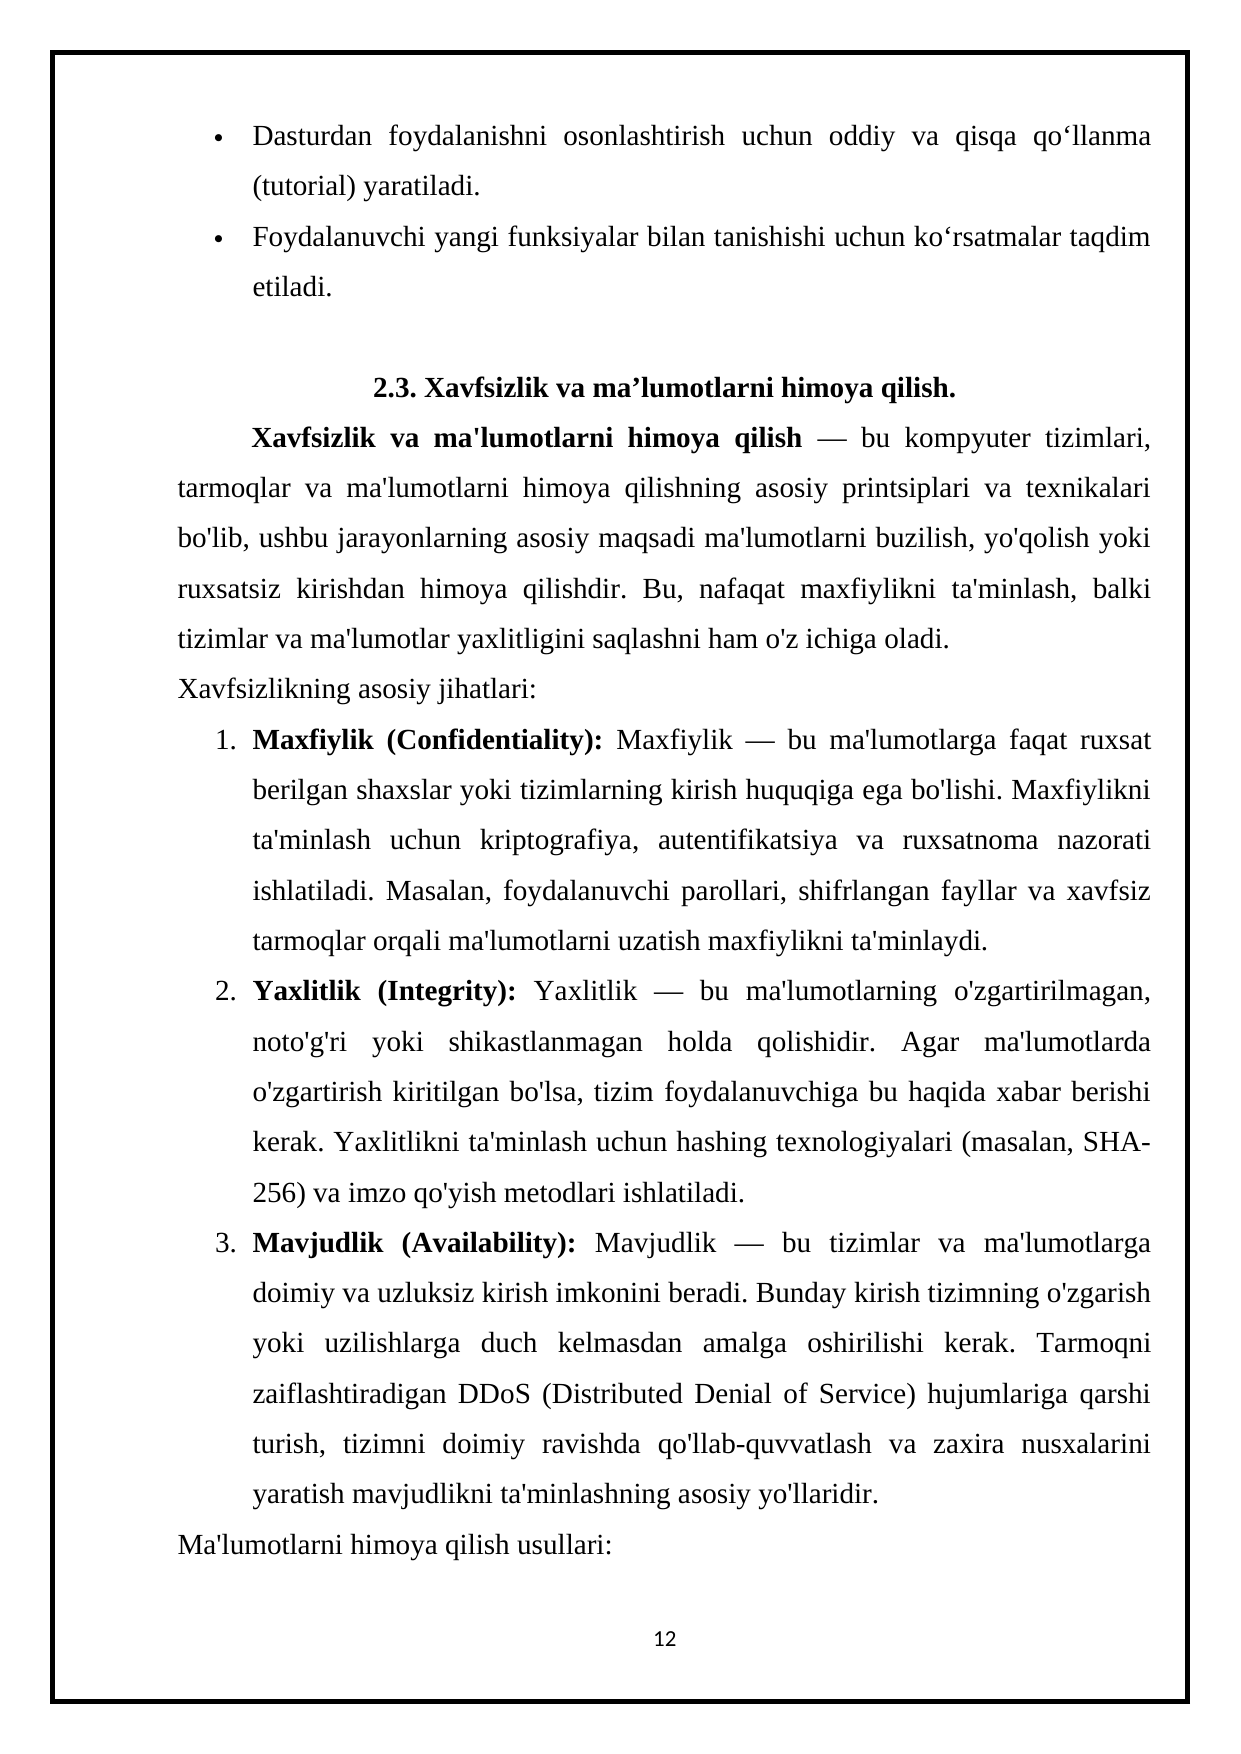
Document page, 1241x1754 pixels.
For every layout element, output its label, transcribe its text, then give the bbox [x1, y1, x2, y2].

list Maxfiylik (Confidentiality): Maxfiylik — bu ma'lumotlarga faqat ruxsat berilgan shaxslar yoki tizimlarning kirish huquqiga ega bo'lishi. Maxfiylikni ta'minlash uchun kriptografiya, autentifikatsiya va ruxsatnoma nazorati ishlatiladi. Masalan, foydalanuvchi parollari, shifrlangan fayllar va xavfsiz tarmoqlar orqali ma'lumotlarni uzatish maxfiylikni ta'minlaydi. [215, 722, 1152, 957]
text Xavfsizlik va ma'lumotlarni himoya qilish — bu kompyuter tizimlari, tarmoqlar va ma'lumotlarni himoya qilishning asosiy printsiplari va texnikalari bo'lib, ushbu jarayonlarning asosiy maqsadi ma'lumotlarni buzilish, yo'qolish yoki ruxsatsiz kirishdan himoya qilishdir. Bu, nafaqat maxfiylikni ta'minlash, balki tizimlar va ma'lumotlar yaxlitligini saqlashni ham o'z ichiga oladi. [177, 420, 1152, 655]
text Xavfsizlikning asosiy jihatlari: [177, 672, 1152, 705]
list Mavjudlik (Availability): Mavjudlik — bu tizimlar va ma'lumotlarga doimiy va uzluksiz kirish imkonini beradi. Bunday kirish tizimning o'zgarish yoki uzilishlarga duch kelmasdan amalga oshirilishi kerak. Tarmoqni zaiflashtiradigan DDoS (Distributed Denial of Service) hujumlariga qarshi turish, tizimni doimiy ravishda qo'llab-quvvatlash va zaxira nusxalarini yaratish mavjudlikni ta'minlashning asosiy yo'llaridir. [215, 1225, 1152, 1510]
text 2.3. Xavfsizlik va ma’lumotlarni himoya qilish. [177, 370, 1152, 403]
list Dasturdan foydalanishni osonlashtirish uchun oddiy va qisqa qo‘llanma (tutorial) yaratiladi. [215, 118, 1152, 202]
list Foydalanuvchi yangi funksiyalar bilan tanishishi uchun ko‘rsatmalar taqdim etiladi. [215, 219, 1152, 303]
list Yaxlitlik (Integrity): Yaxlitlik — bu ma'lumotlarning o'zgartirilmagan, noto'g'ri yoki shikastlanmagan holda qolishidir. Agar ma'lumotlarda o'zgartirish kiritilgan bo'lsa, tizim foydalanuvchiga bu haqida xabar berishi kerak. Yaxlitlikni ta'minlash uchun hashing texnologiyalari (masalan, SHA-256) va imzo qo'yish metodlari ishlatiladi. [215, 973, 1152, 1208]
text Ma'lumotlarni himoya qilish usullari: [177, 1527, 1152, 1560]
